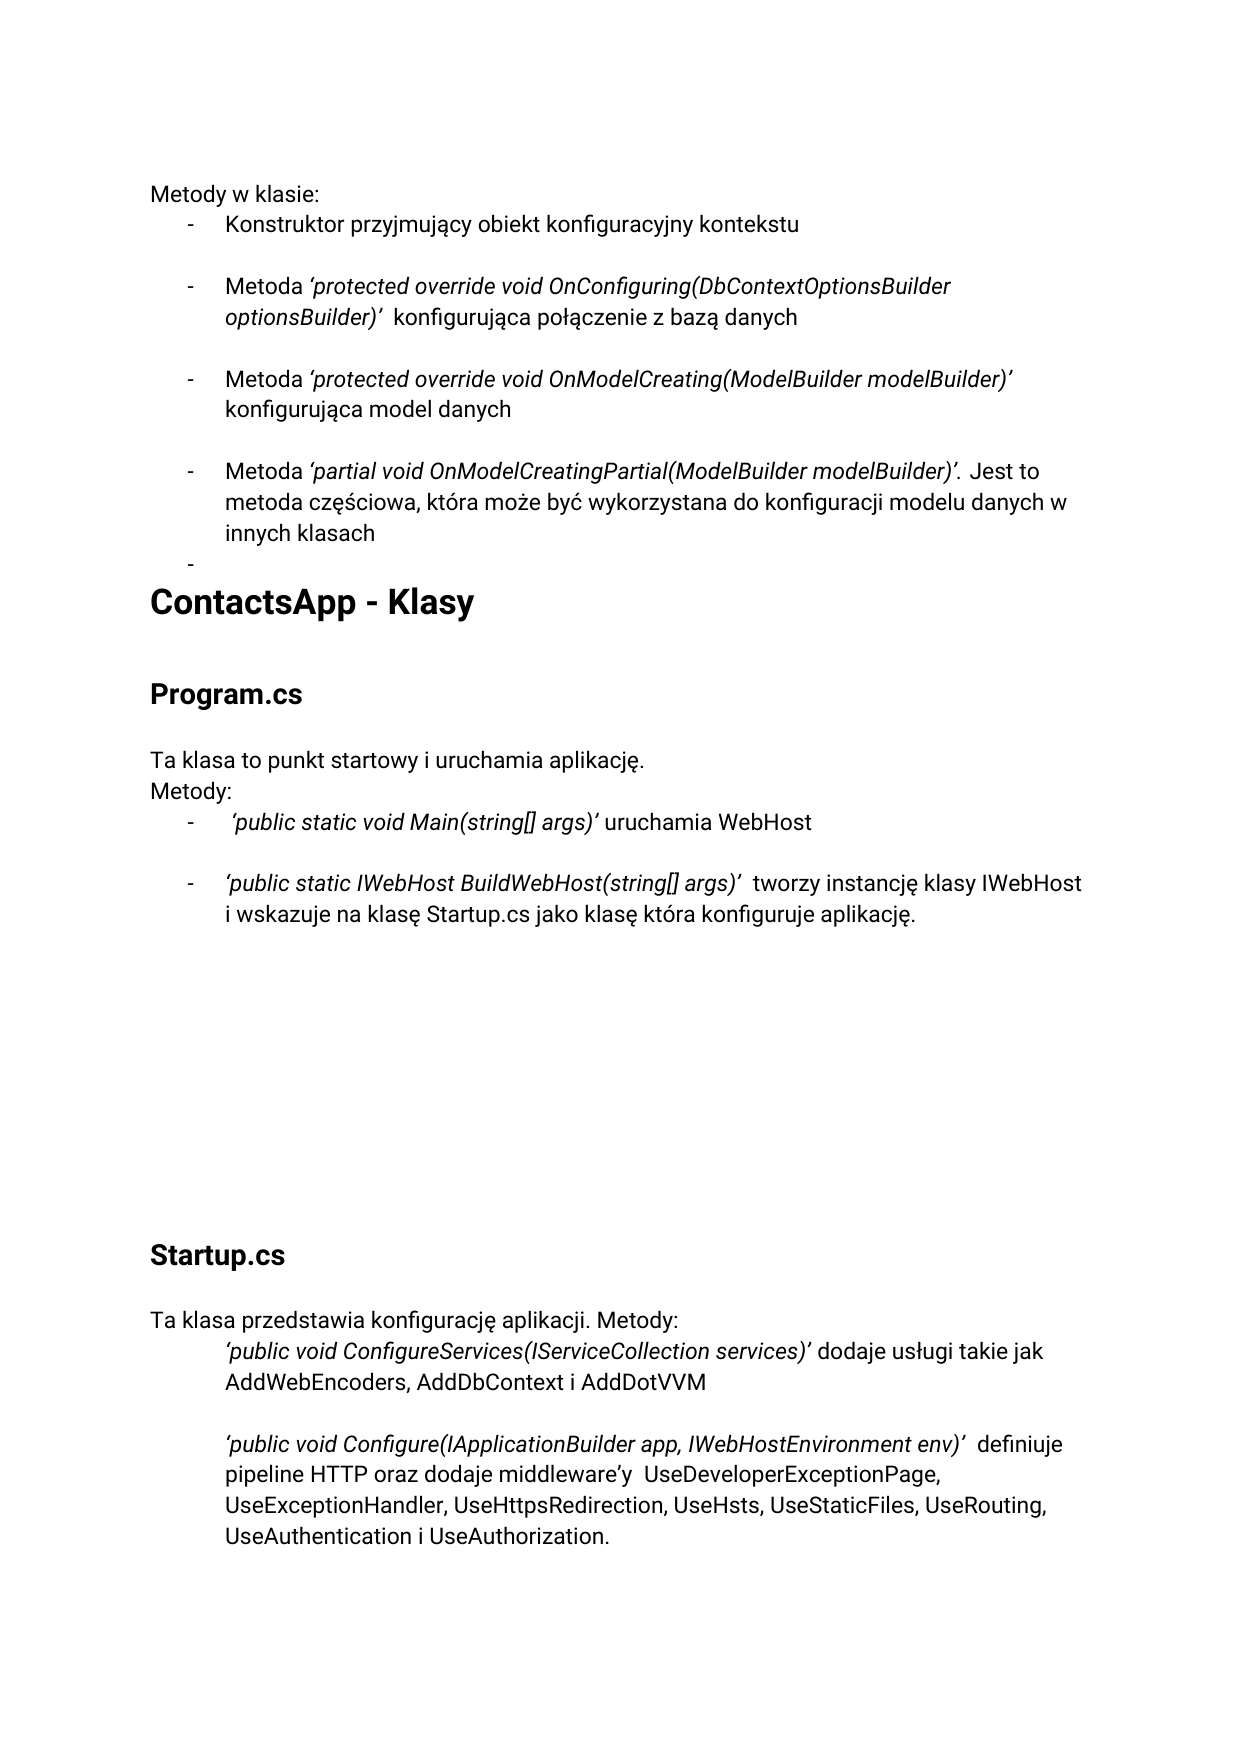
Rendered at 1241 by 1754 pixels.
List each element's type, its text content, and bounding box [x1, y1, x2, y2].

text ‘public void ConfigureServices(IServiceCollection services)’ dodaje usługi takie jak AddWebEncoders, AddDbContext i AddDotVVM [225, 1338, 1090, 1396]
list Metoda ‘protected override void OnModelCreating(ModelBuilder modelBuilder)’ konfigurująca model danych [187, 366, 1090, 423]
text Startup.cs [150, 1238, 1090, 1272]
list Metoda ‘partial void OnModelCreatingPartial(ModelBuilder modelBuilder)’. Jest to metoda częściowa, która może być wykorzystana do konfiguracji modelu danych w innych klasach [187, 458, 1090, 547]
list Metoda ‘protected override void OnConfiguring(DbContextOptionsBuilder optionsBuilder)’ konfigurująca połączenie z bazą danych [187, 273, 1090, 331]
text Metody: [150, 778, 1090, 805]
list Konstruktor przyjmujący obiekt konfiguracyjny kontekstu [187, 212, 1090, 238]
list ‘public static IWebHost BuildWebHost(string[] args)’ tworzy instancję klasy IWebHost i wskazuje na klasę Startup.cs jako klasę która konfiguruje aplikację. [187, 871, 1090, 928]
text Ta klasa przedstawia konfigurację aplikacji. Metody: [150, 1307, 1090, 1334]
text Metody w klasie: [150, 181, 1090, 208]
text Ta klasa to punkt startowy i uruchamia aplikację. [150, 747, 1090, 774]
text Program.cs [150, 677, 1090, 711]
list ‘public static void Main(string[] args)’ uruchamia WebHost [187, 809, 1090, 836]
text ContactsApp - Klasy [150, 582, 1090, 623]
